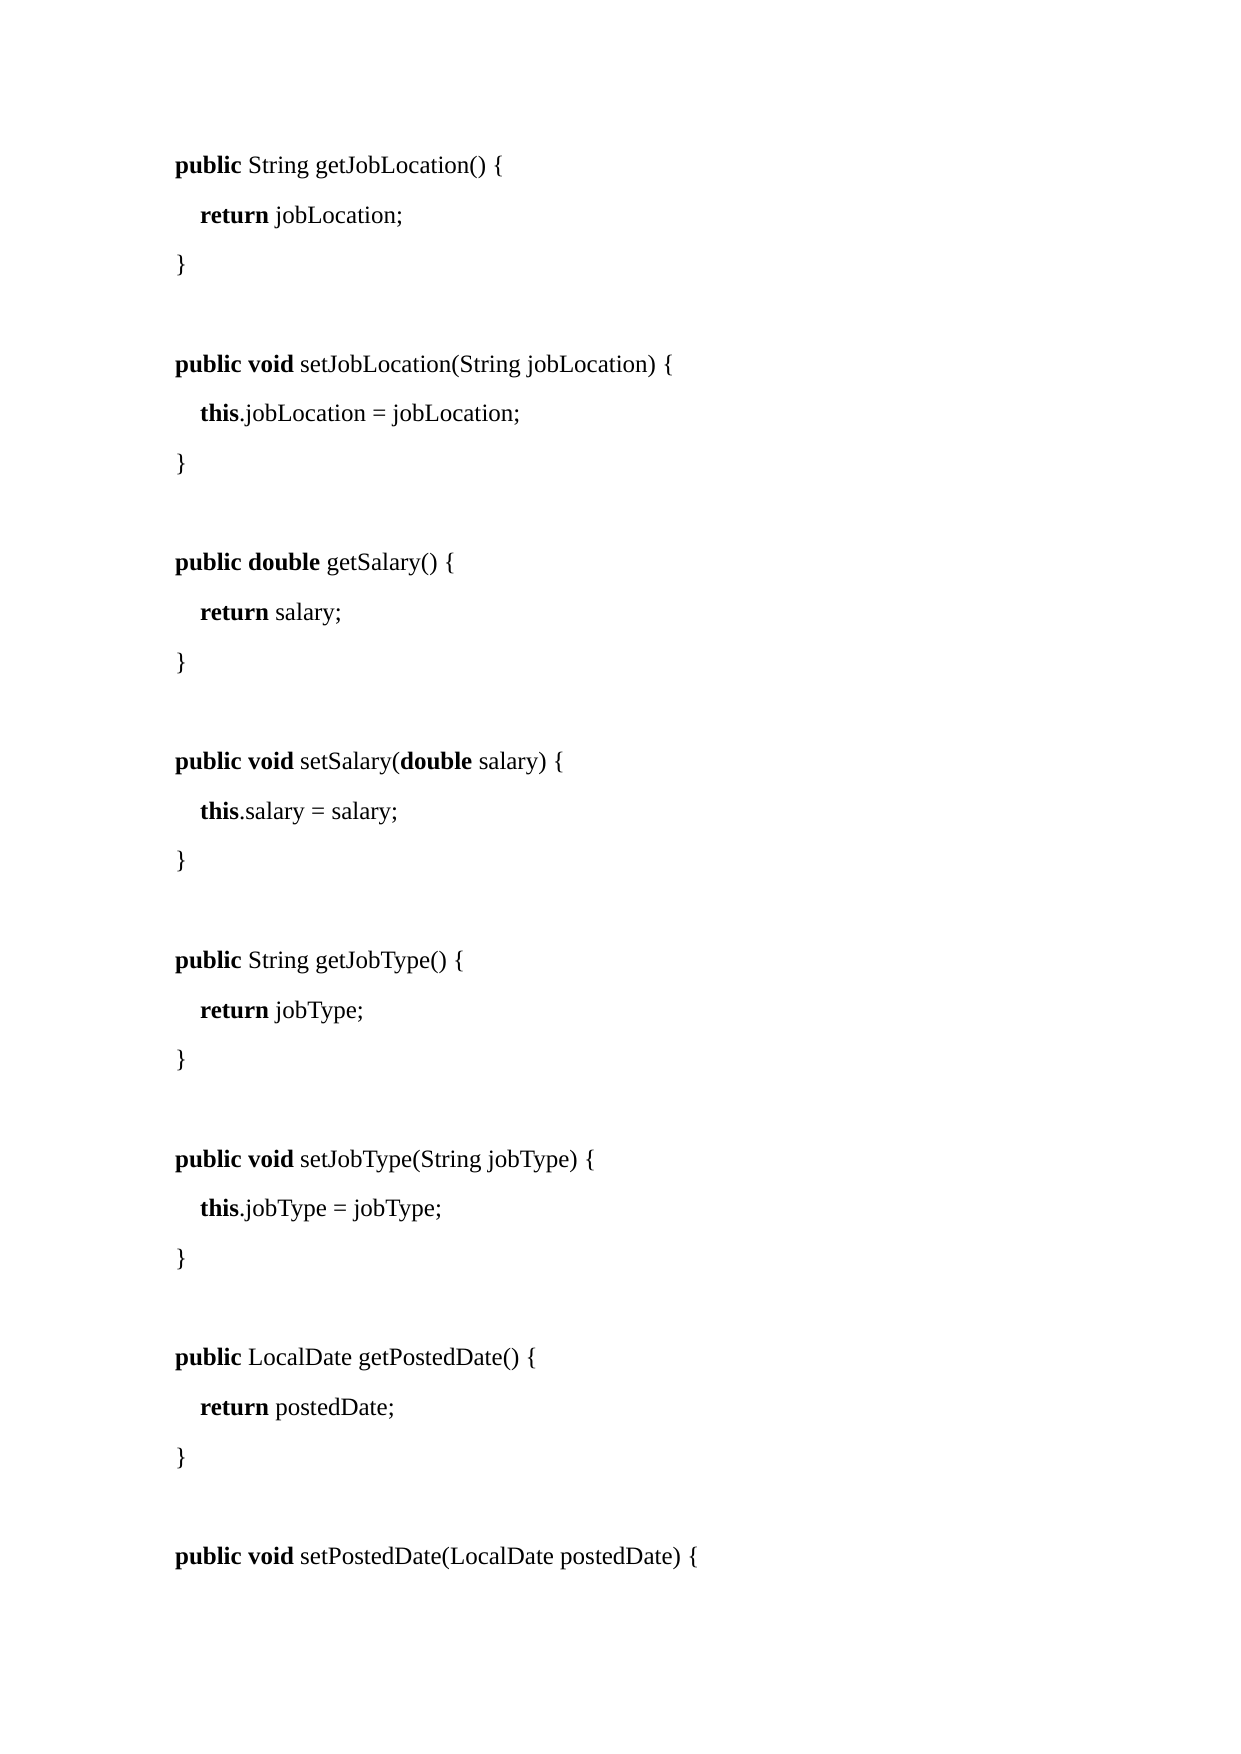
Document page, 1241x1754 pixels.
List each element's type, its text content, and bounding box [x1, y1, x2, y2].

text public void setJobType(String jobType) { [150, 1144, 1090, 1172]
text this.jobLocation = jobLocation; [150, 398, 1090, 427]
text this.salary = salary; [150, 796, 1090, 825]
text } [150, 1243, 1090, 1272]
text public String getJobLocation() { [150, 150, 1090, 179]
text } [150, 1044, 1090, 1073]
text } [150, 846, 1090, 874]
text return postedDate; [150, 1392, 1090, 1421]
text return jobLocation; [150, 200, 1090, 228]
text public void setPostedDate(LocalDate postedDate) { [150, 1541, 1090, 1570]
text public void setJobLocation(String jobLocation) { [150, 349, 1090, 377]
text public String getJobType() { [150, 945, 1090, 974]
text public LocalDate getPostedDate() { [150, 1342, 1090, 1371]
text public double getSalary() { [150, 547, 1090, 576]
text public void setSalary(double salary) { [150, 746, 1090, 775]
text return jobType; [150, 995, 1090, 1023]
text } [150, 249, 1090, 278]
text } [150, 1442, 1090, 1471]
text } [150, 647, 1090, 676]
text } [150, 448, 1090, 477]
text this.jobType = jobType; [150, 1193, 1090, 1222]
text return salary; [150, 597, 1090, 626]
